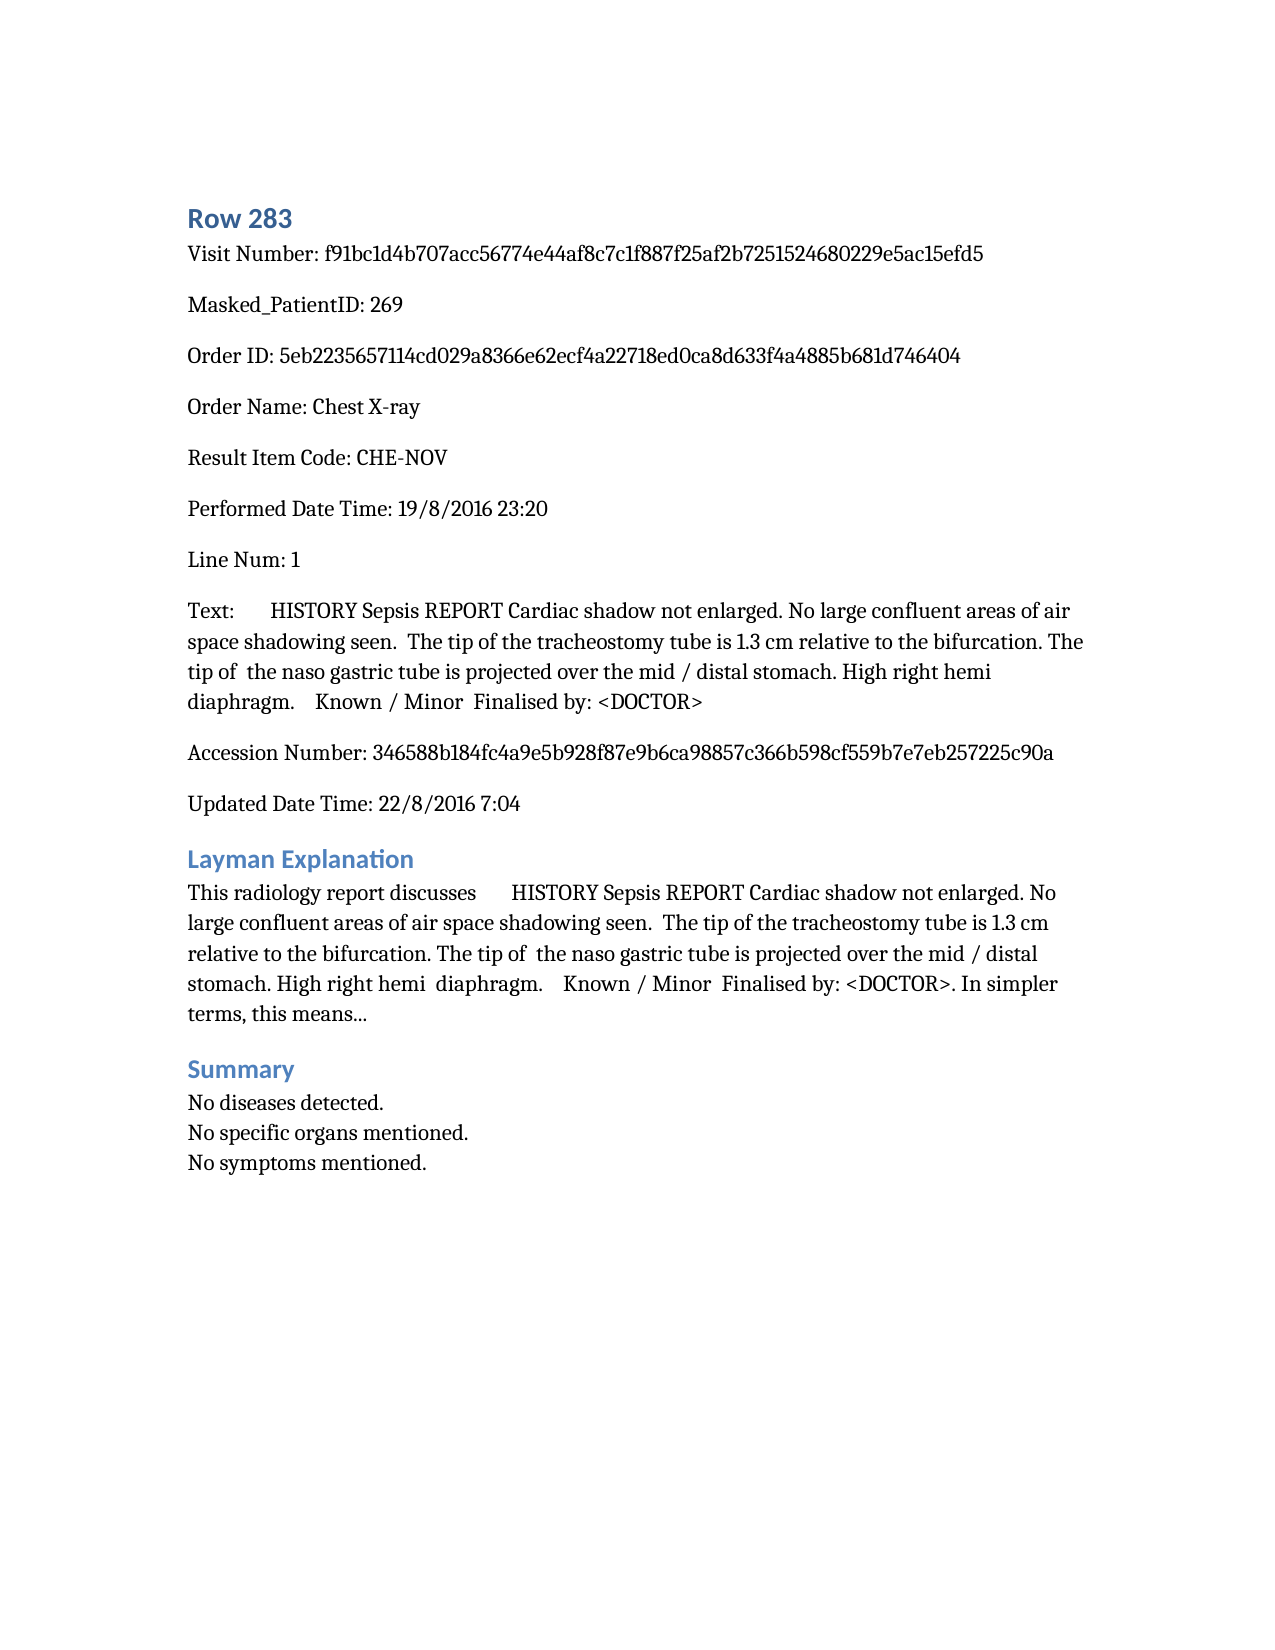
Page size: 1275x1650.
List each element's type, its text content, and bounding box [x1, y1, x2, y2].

text This radiology report discusses HISTORY Sepsis REPORT Cardiac shadow not enlarged. No large confluent areas of air space shadowing seen. The tip of the tracheostomy tube is 1.3 cm relative to the bifurcation. The tip of the naso gastric tube is projected over the mid / distal stomach. High right hemi diaphragm. Known / Minor Finalised by: <DOCTOR>. In simpler terms, this means... [187, 880, 1087, 1027]
text Line Num: 1 [187, 547, 1087, 573]
text Performed Date Time: 19/8/2016 23:20 [187, 496, 1087, 522]
text Order ID: 5eb2235657114cd029a8366e62ecf4a22718ed0ca8d633f4a4885b681d746404 [187, 343, 1087, 369]
text Visit Number: f91bc1d4b707acc56774e44af8c7c1f887f25af2b7251524680229e5ac15efd5 [187, 241, 1087, 267]
text Masked_PatientID: 269 [187, 292, 1087, 318]
text No diseases detected. No specific organs mentioned. No symptoms mentioned. [187, 1090, 1087, 1176]
subtitle Layman Explanation [187, 842, 1087, 875]
text Text: HISTORY Sepsis REPORT Cardiac shadow not enlarged. No large confluent areas of air space shadowing seen. The tip of the tracheostomy tube is 1.3 cm relative to the bifurcation. The tip of the naso gastric tube is projected over the mid / distal stomach. High right hemi diaphragm. Known / Minor Finalised by: <DOCTOR> [187, 598, 1087, 715]
subtitle Summary [187, 1052, 1087, 1085]
text Order Name: Chest X-ray [187, 394, 1087, 420]
text Result Item Code: CHE-NOV [187, 445, 1087, 471]
text Accession Number: 346588b184fc4a9e5b928f87e9b6ca98857c366b598cf559b7e7eb257225c90a [187, 740, 1087, 766]
text Updated Date Time: 22/8/2016 7:04 [187, 791, 1087, 817]
subtitle Row 283 [187, 200, 1087, 236]
